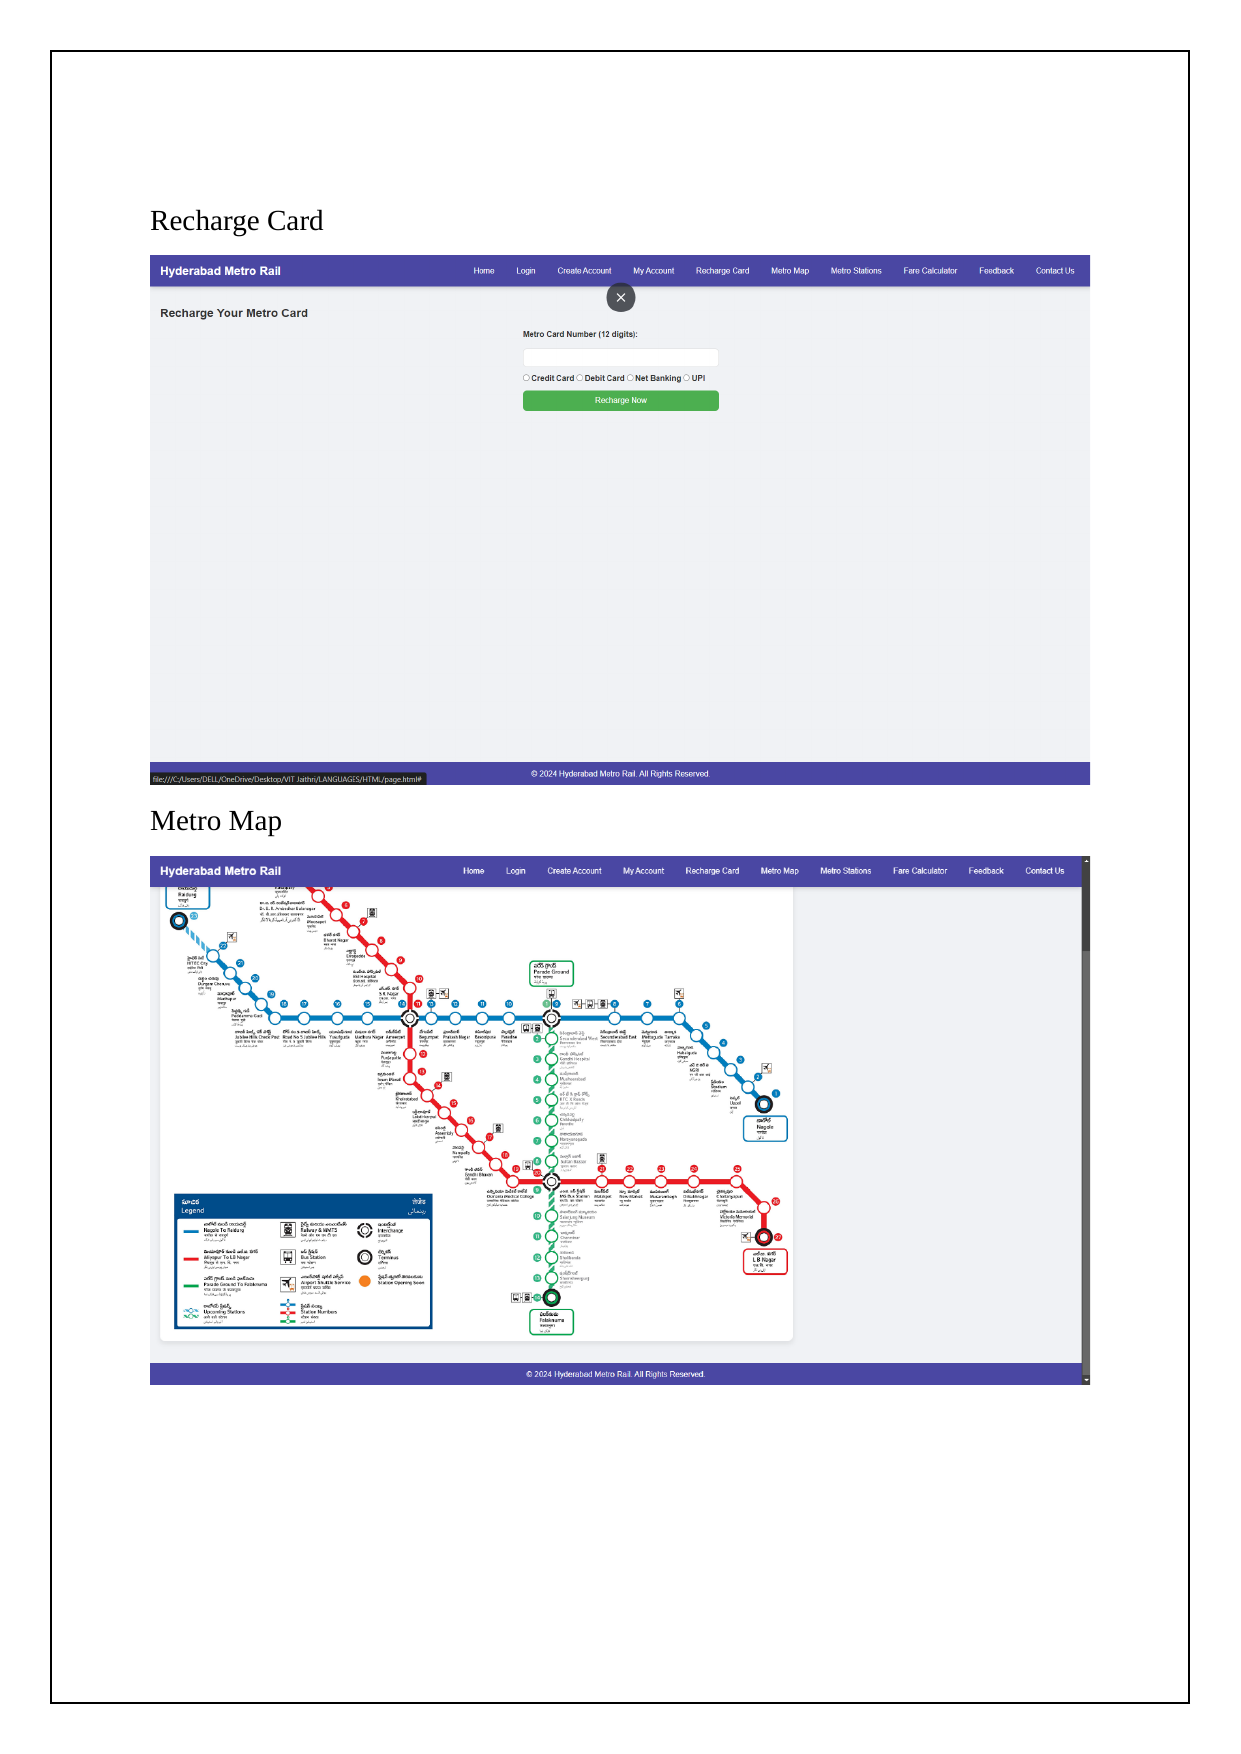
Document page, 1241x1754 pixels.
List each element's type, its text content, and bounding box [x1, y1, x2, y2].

text Recharge Card [150, 203, 1090, 236]
text Metro Map [150, 803, 1090, 837]
picture [150, 856, 1091, 1385]
picture [150, 255, 1091, 785]
